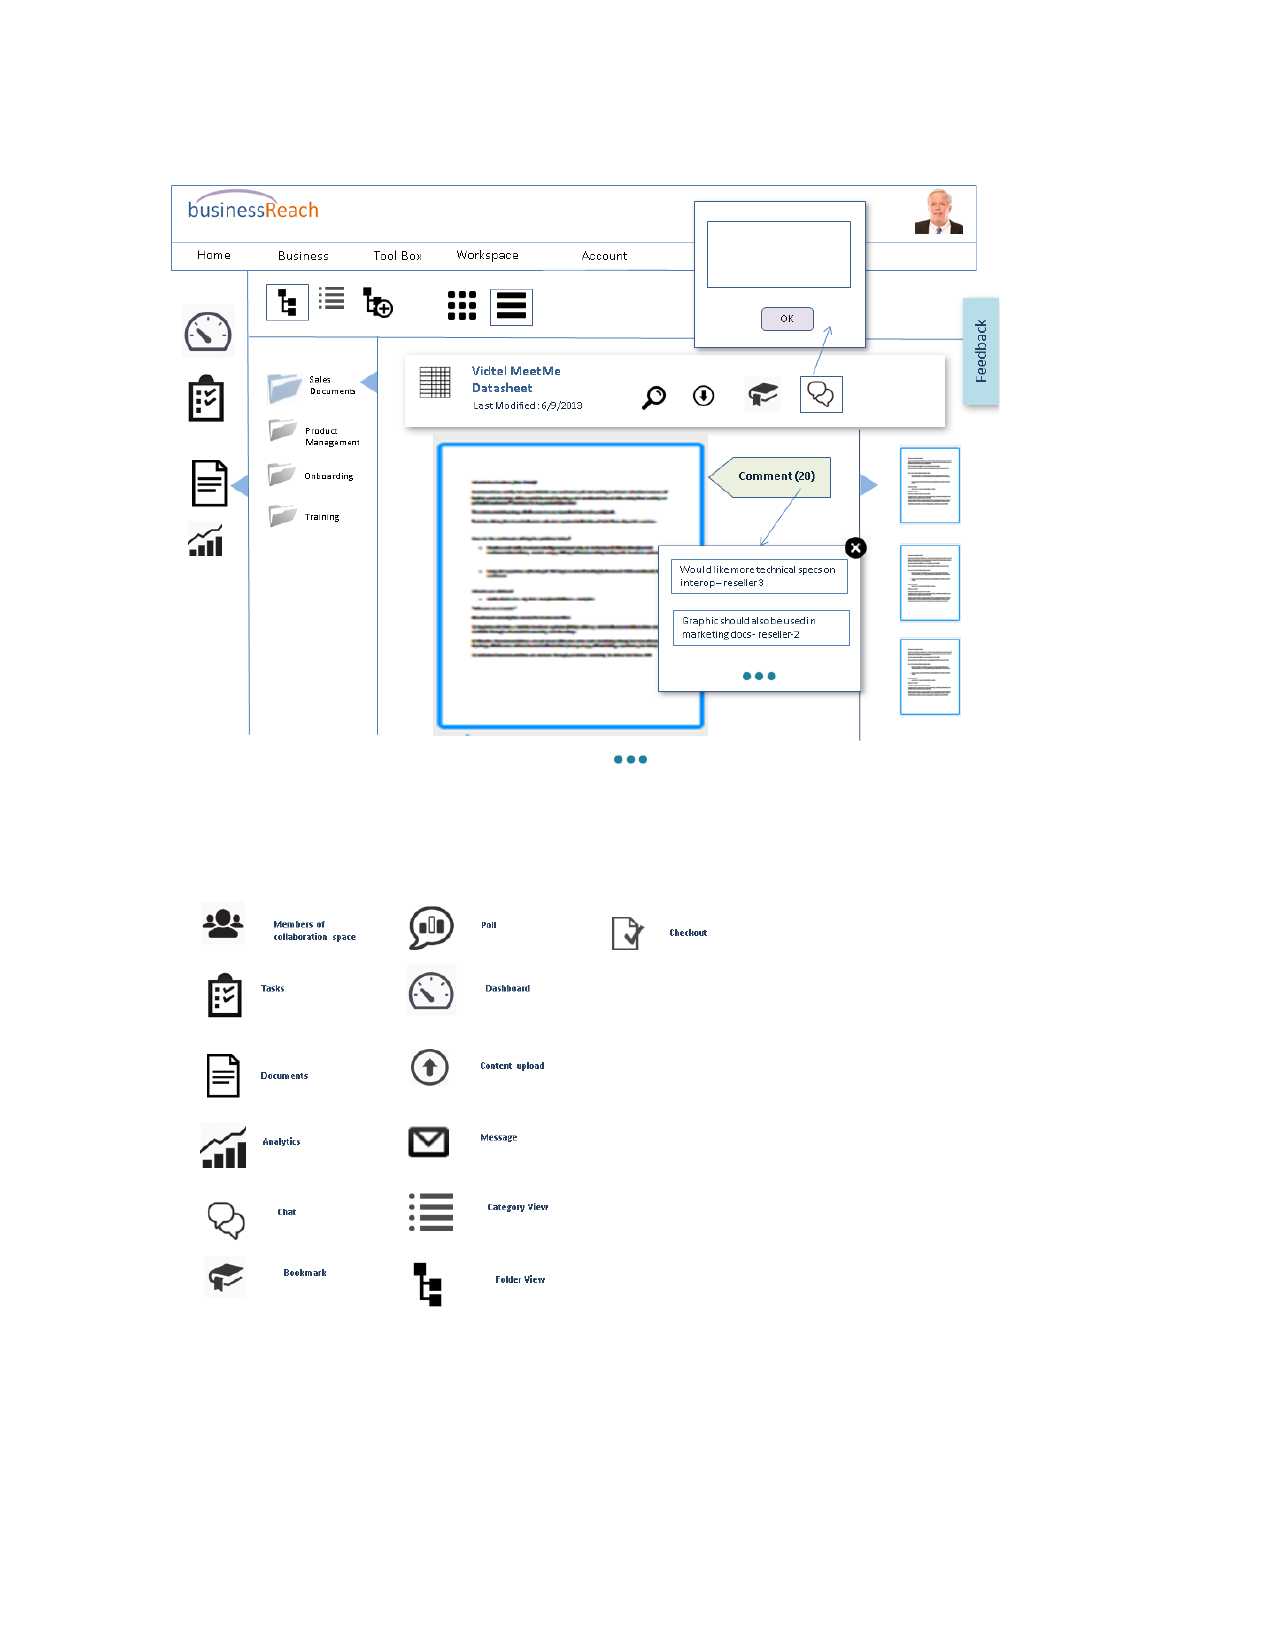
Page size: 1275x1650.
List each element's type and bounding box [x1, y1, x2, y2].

picture [150, 150, 1000, 787]
picture [150, 865, 957, 1470]
